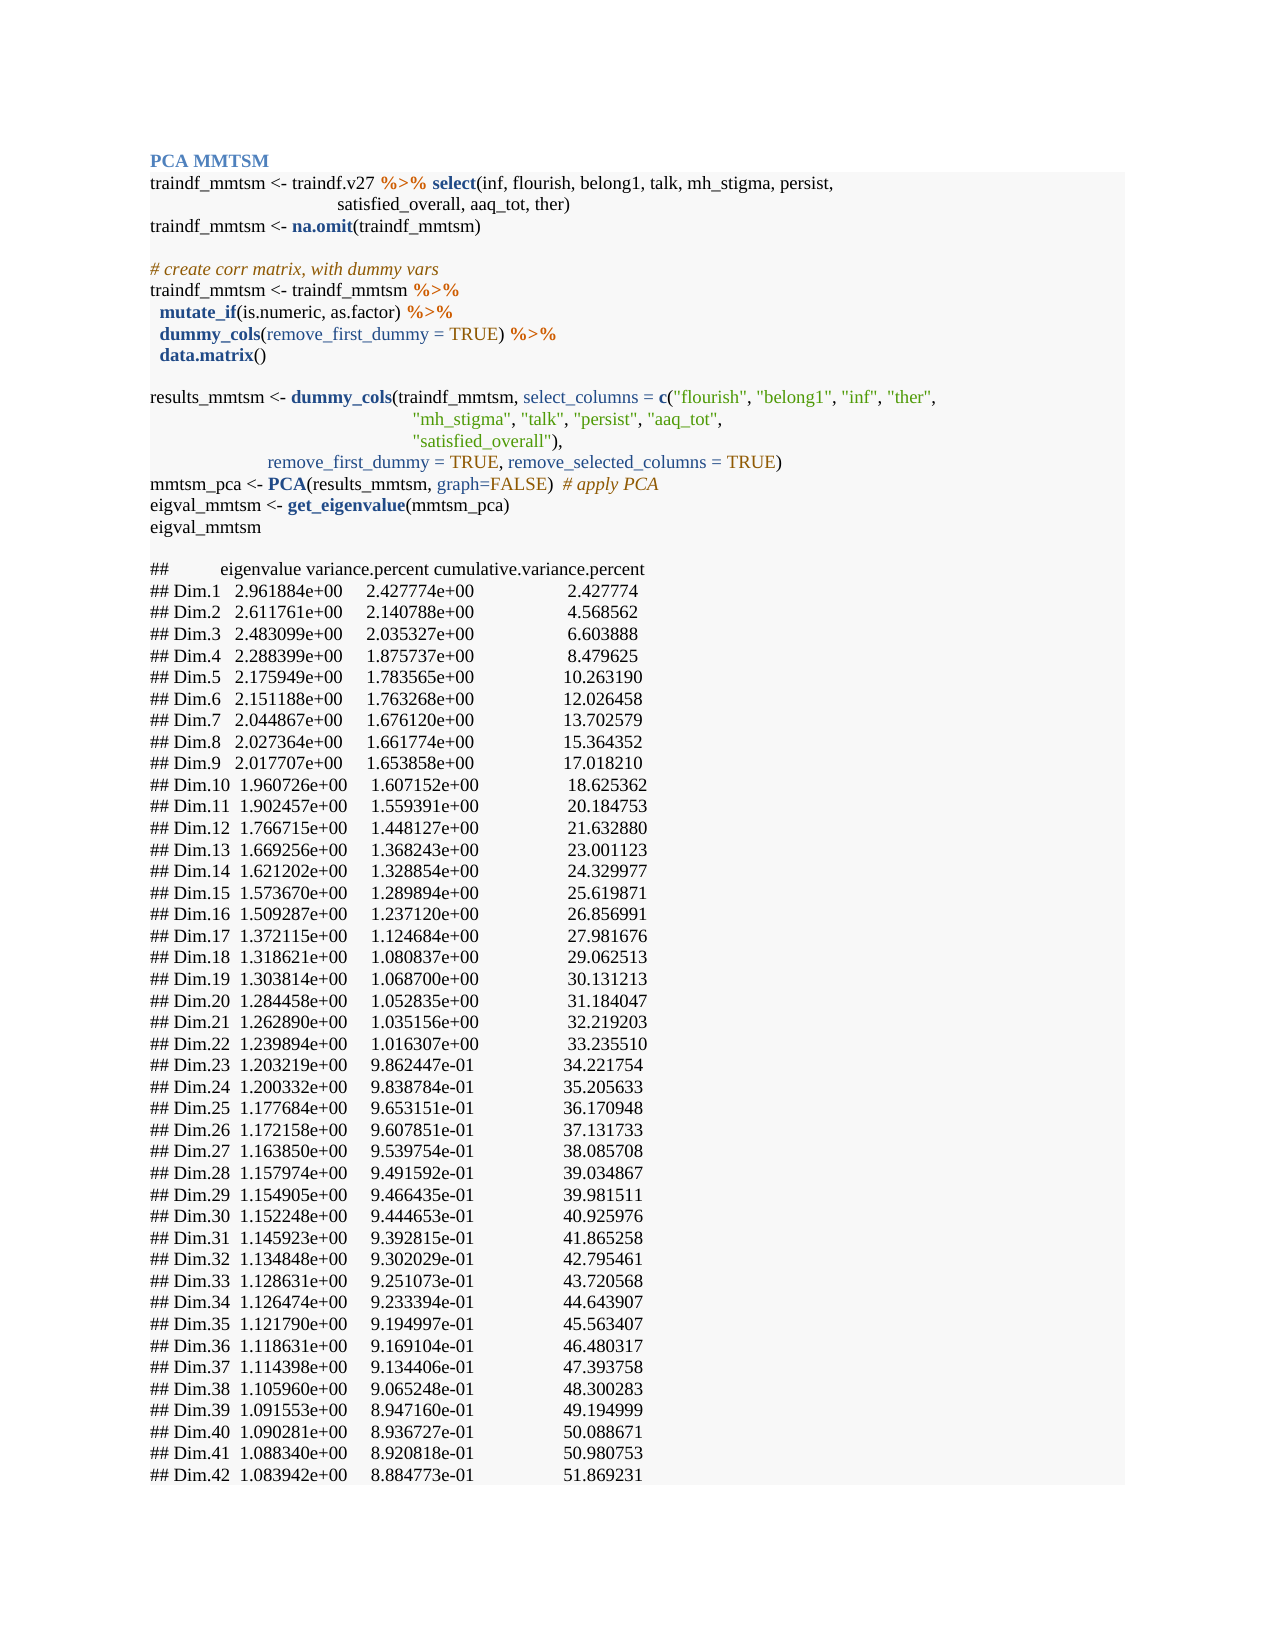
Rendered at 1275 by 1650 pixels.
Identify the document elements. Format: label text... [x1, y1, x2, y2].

subtitle PCA MMTSM [150, 150, 1125, 172]
text traindf_mmtsm <- traindf.v27 %>% select(inf, flourish, belong1, talk, mh_stigma, persist, satisfied_overall, aaq_tot, ther) traindf_mmtsm <- na.omit(traindf_mmtsm) # create corr matrix, with dummy vars traindf_mmtsm <- traindf_mmtsm %>% mutate_if(is.numeric, as.factor) %>% dummy_cols(remove_first_dummy = TRUE) %>% data.matrix() [150, 172, 1125, 366]
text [150, 558, 1125, 1485]
text results_mmtsm <- dummy_cols(traindf_mmtsm, select_columns = c("flourish", "belong1", "inf", "ther", "mh_stigma", "talk", "persist", "aaq_tot", "satisfied_overall"), remove_first_dummy = TRUE, remove_selected_columns = TRUE) mmtsm_pca <- PCA(results_mmtsm, graph=FALSE) # apply PCA eigval_mmtsm <- get_eigenvalue(mmtsm_pca) eigval_mmtsm [150, 386, 1125, 537]
